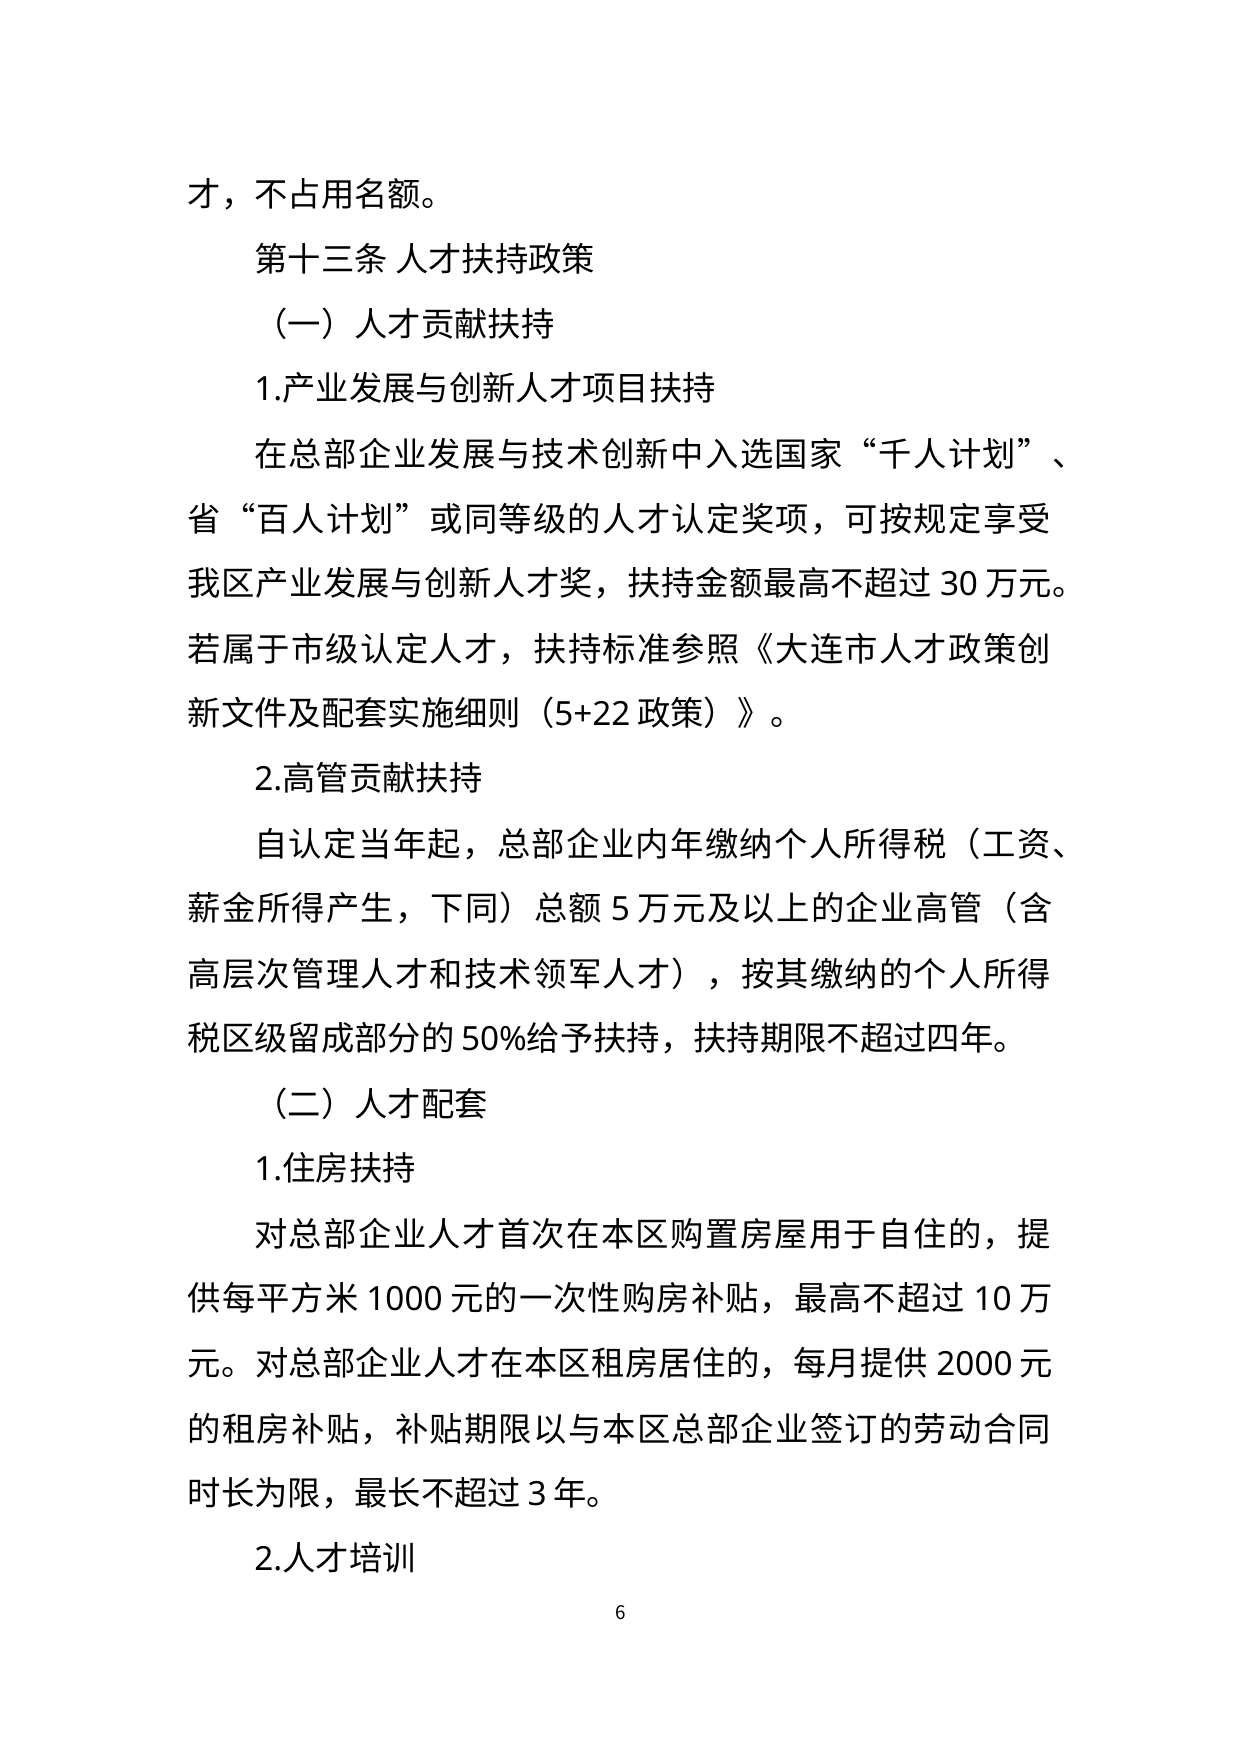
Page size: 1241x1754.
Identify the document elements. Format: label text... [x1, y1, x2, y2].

text 2.人才培训 [187, 1524, 1053, 1589]
text 在总部企业发展与技术创新中入选国家“千人计划”、省“百人计划”或同等级的人才认定奖项，可按规定享受我区产业发展与创新人才奖，扶持金额最高不超过30万元。若属于市级认定人才，扶持标准参照《大连市人才政策创新文件及配套实施细则（5+22政策）》。 [187, 419, 1053, 744]
text 1.住房扶持 [187, 1134, 1053, 1199]
text 对总部企业人才首次在本区购置房屋用于自住的，提供每平方米1000元的一次性购房补贴，最高不超过10万元。对总部企业人才在本区租房居住的，每月提供2000元的租房补贴，补贴期限以与本区总部企业签订的劳动合同时长为限，最长不超过3年。 [187, 1199, 1053, 1524]
text 2.高管贡献扶持 [187, 744, 1053, 809]
text （一）人才贡献扶持 [187, 289, 1053, 354]
text 1.产业发展与创新人才项目扶持 [187, 354, 1053, 419]
text 第十三条 人才扶持政策 [187, 224, 1053, 289]
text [187, 159, 1053, 224]
text （二）人才配套 [187, 1069, 1053, 1134]
text 自认定当年起，总部企业内年缴纳个人所得税（工资、薪金所得产生，下同）总额5万元及以上的企业高管（含高层次管理人才和技术领军人才），按其缴纳的个人所得税区级留成部分的50%给予扶持，扶持期限不超过四年。 [187, 809, 1053, 1069]
